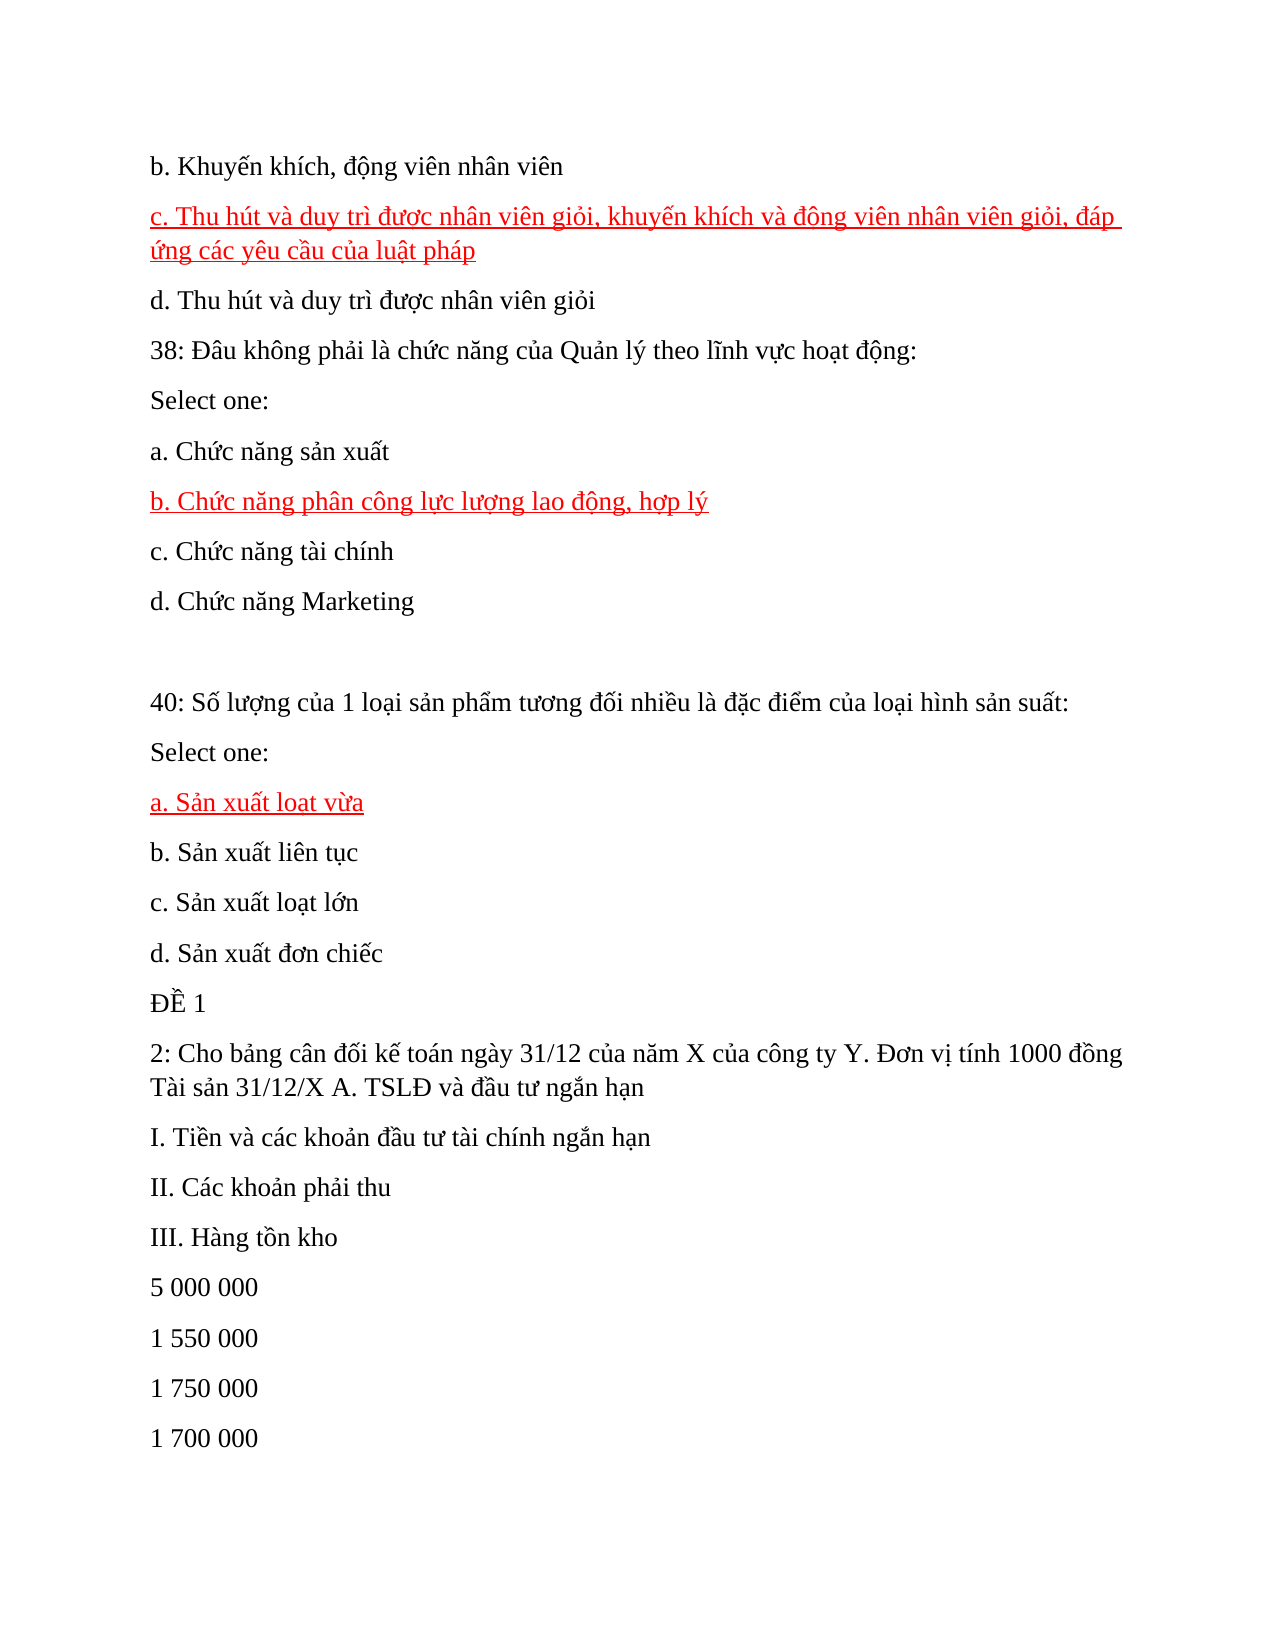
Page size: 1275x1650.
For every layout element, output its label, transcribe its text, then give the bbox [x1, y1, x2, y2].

text a. Chức năng sản xuất [150, 434, 1125, 466]
text II. Các khoản phải thu [150, 1171, 1125, 1202]
text 1 550 000 [150, 1322, 1125, 1353]
text Select one: [150, 736, 1125, 767]
text III. Hàng tồn kho [150, 1221, 1125, 1252]
text 38: Đâu không phải là chức năng của Quản lý theo lĩnh vực hoạt động: [150, 334, 1125, 365]
text I. Tiền và các khoản đầu tư tài chính ngắn hạn [150, 1121, 1125, 1152]
text b. Chức năng phân công lực lượng lao động, hợp lý [150, 485, 1125, 516]
text c. Sản xuất loạt lớn [150, 886, 1125, 918]
text c. Thu hút và duy trì được nhân viên giỏi, khuyến khích và động viên nhân viên giỏi, đáp ứng các yêu cầu của luật pháp [150, 200, 1125, 265]
text b. Khuyến khích, động viên nhân viên [150, 150, 1125, 181]
text c. Chức năng tài chính [150, 535, 1125, 566]
text 2: Cho bảng cân đối kế toán ngày 31/12 của năm X của công ty Y. Đơn vị tính 1000 đồng Tài sản 31/12/X A. TSLĐ và đầu tư ngắn hạn [150, 1037, 1125, 1102]
text Select one: [150, 384, 1125, 416]
text 40: Số lượng của 1 loại sản phẩm tương đối nhiều là đặc điểm của loại hình sản suất: [150, 686, 1125, 717]
text a. Sản xuất loạt vừa [150, 786, 1125, 817]
text b. Sản xuất liên tục [150, 836, 1125, 867]
text d. Thu hút và duy trì được nhân viên giỏi [150, 284, 1125, 315]
text d. Chức năng Marketing [150, 585, 1125, 616]
text 5 000 000 [150, 1271, 1125, 1303]
text 1 700 000 [150, 1422, 1125, 1453]
text 1 750 000 [150, 1372, 1125, 1403]
text ĐỀ 1 [150, 987, 1125, 1018]
text d. Sản xuất đơn chiếc [150, 937, 1125, 968]
